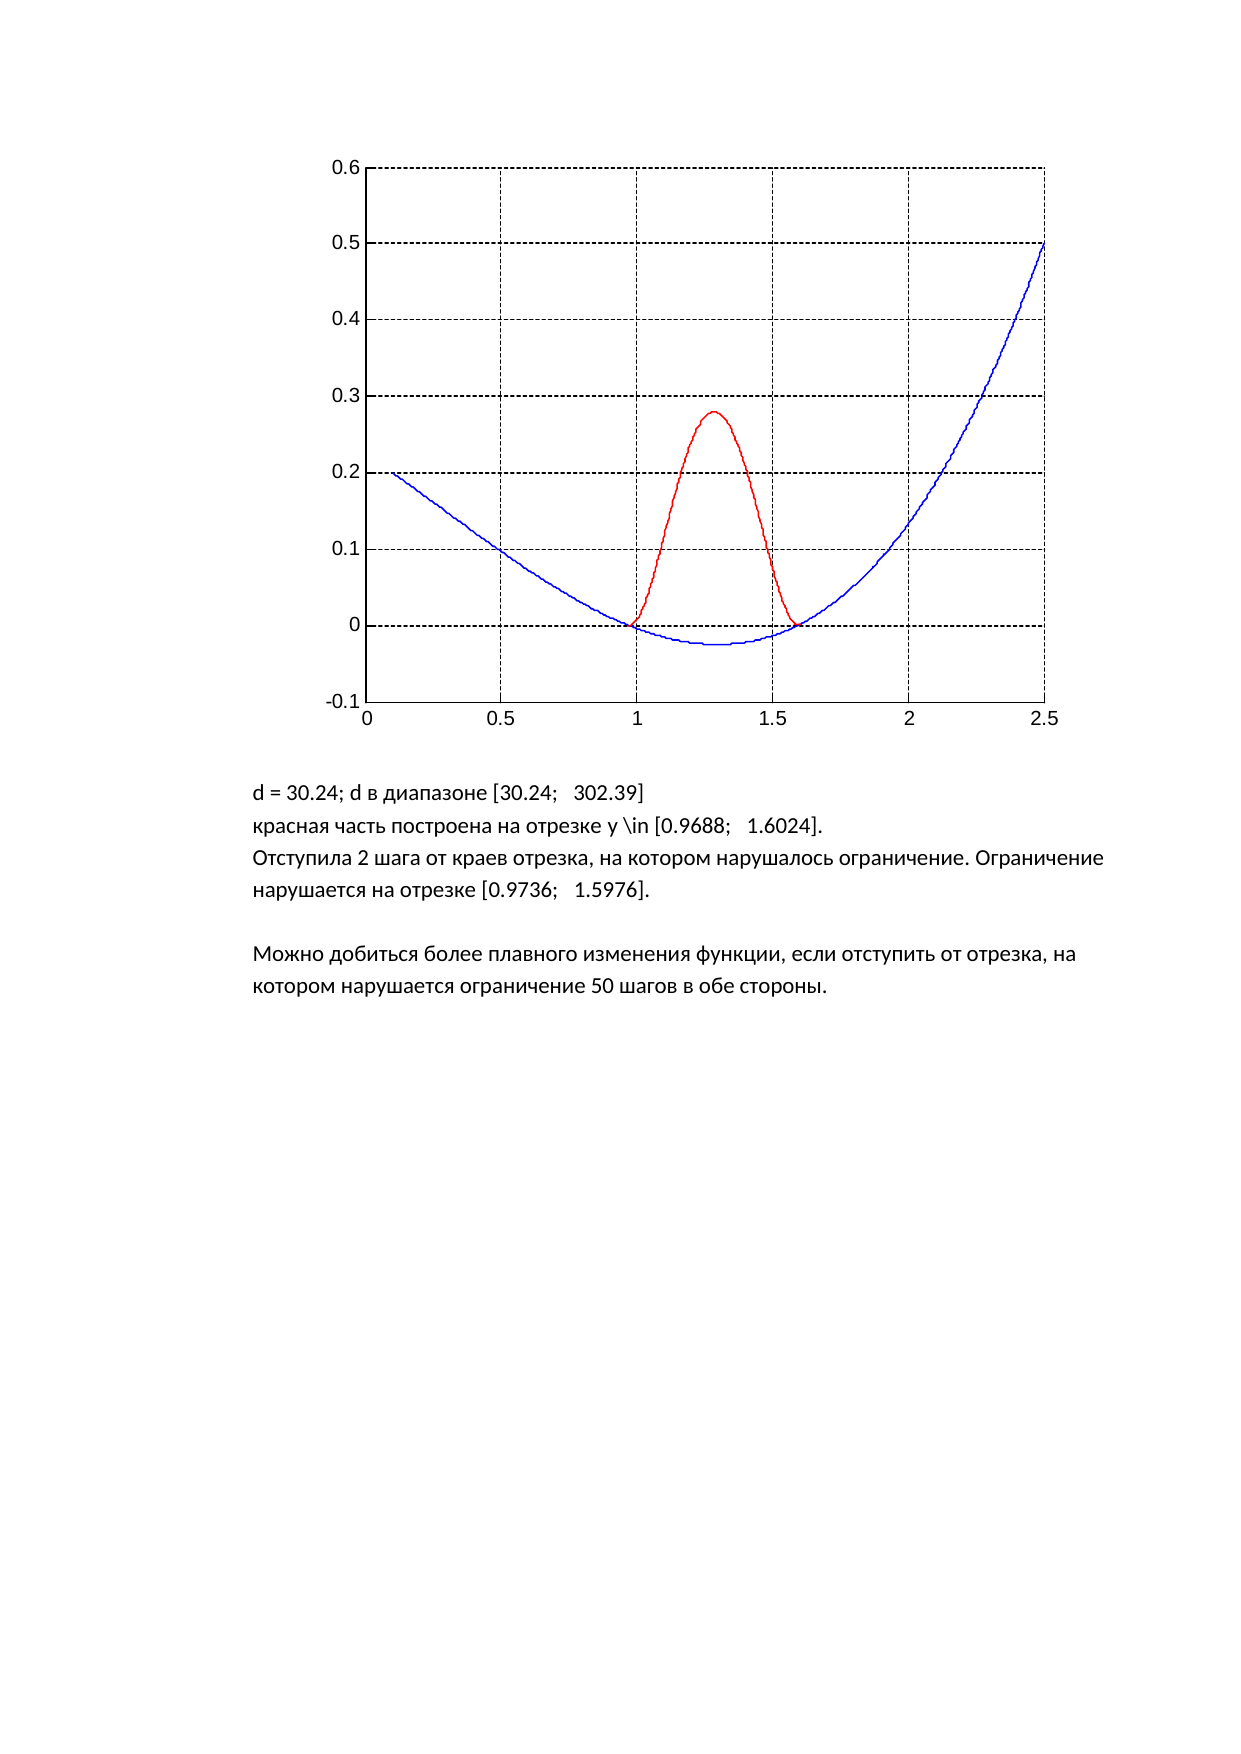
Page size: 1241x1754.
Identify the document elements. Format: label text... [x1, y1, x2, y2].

list красная часть построена на отрезке y \in [0.9688; 1.6024]. [252, 811, 1152, 839]
list d = 30.24; d в диапазоне [30.24; 302.39] [252, 778, 1152, 807]
list Можно добиться более плавного изменения функции, если отступить от отрезка, на котором нарушается ограничение 50 шагов в обе стороны. [252, 939, 1152, 1000]
list Отступила 2 шага от краев отрезка, на котором нарушалось ограничение. Ограничение нарушается на отрезке [0.9736; 1.5976]. [252, 843, 1152, 903]
